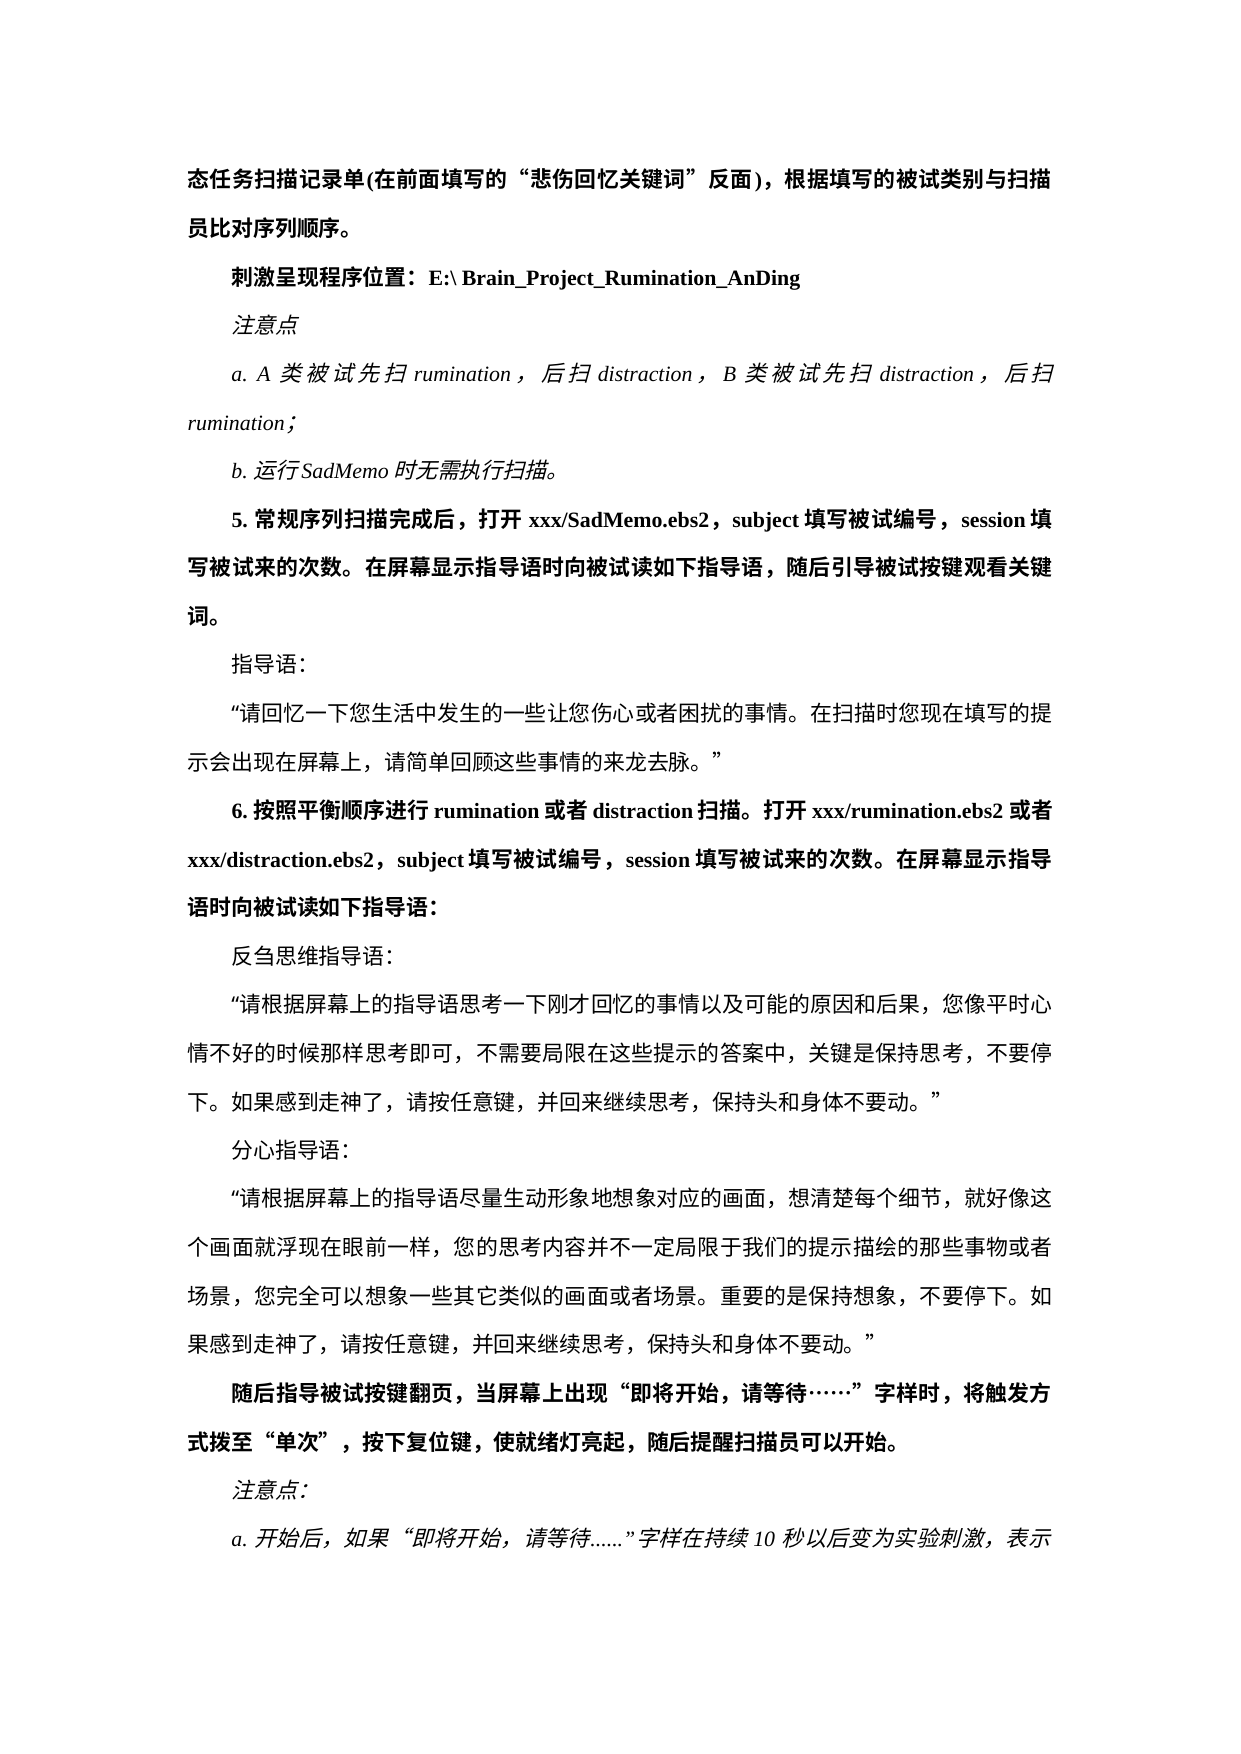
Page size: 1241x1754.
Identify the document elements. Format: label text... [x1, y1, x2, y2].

text 分心指导语： [187, 1132, 1053, 1165]
text 注意点 [187, 307, 1053, 340]
text “请根据屏幕上的指导语思考一下刚才回忆的事情以及可能的原因和后果，您像平时心情不好的时候那样思考即可，不需要局限在这些提示的答案中，关键是保持思考，不要停下。如果感到走神了，请按任意键，并回来继续思考，保持头和身体不要动。” [187, 987, 1053, 1117]
text 反刍思维指导语： [187, 938, 1053, 971]
text 刺激呈现程序位置：E:\ Brain_Project_Rumination_AnDing [187, 259, 1053, 292]
text “请回忆一下您生活中发生的一些让您伤心或者困扰的事情。在扫描时您现在填写的提示会出现在屏幕上，请简单回顾这些事情的来龙去脉。” [187, 695, 1053, 777]
text 注意点： [187, 1472, 1053, 1505]
text b. 运行SadMemo时无需执行扫描。 [187, 453, 1053, 485]
text 6. 按照平衡顺序进行rumination或者distraction扫描。打开xxx/rumination.ebs2 或者xxx/distraction.ebs2，subject填写被试编号，session填写被试来的次数。在屏幕显示指导语时向被试读如下指导语： [187, 792, 1053, 922]
text 5. 常规序列扫描完成后，打开xxx/SadMemo.ebs2，subject填写被试编号，session填写被试来的次数。在屏幕显示指导语时向被试读如下指导语，随后引导被试按键观看关键词。 [187, 501, 1053, 631]
text a. A类被试先扫rumination，后扫distraction，B类被试先扫distraction，后扫rumination； [187, 356, 1053, 437]
text 指导语： [187, 647, 1053, 679]
text “请根据屏幕上的指导语尽量生动形象地想象对应的画面，想清楚每个细节，就好像这个画面就浮现在眼前一样，您的思考内容并不一定局限于我们的提示描绘的那些事物或者场景，您完全可以想象一些其它类似的画面或者场景。重要的是保持想象，不要停下。如果感到走神了，请按任意键，并回来继续思考，保持头和身体不要动。” [187, 1181, 1053, 1359]
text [187, 162, 1053, 243]
text 随后指导被试按键翻页，当屏幕上出现“即将开始，请等待……”字样时，将触发方式拨至“单次”，按下复位键，使就绪灯亮起，随后提醒扫描员可以开始。 [187, 1375, 1053, 1457]
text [187, 1521, 1053, 1553]
